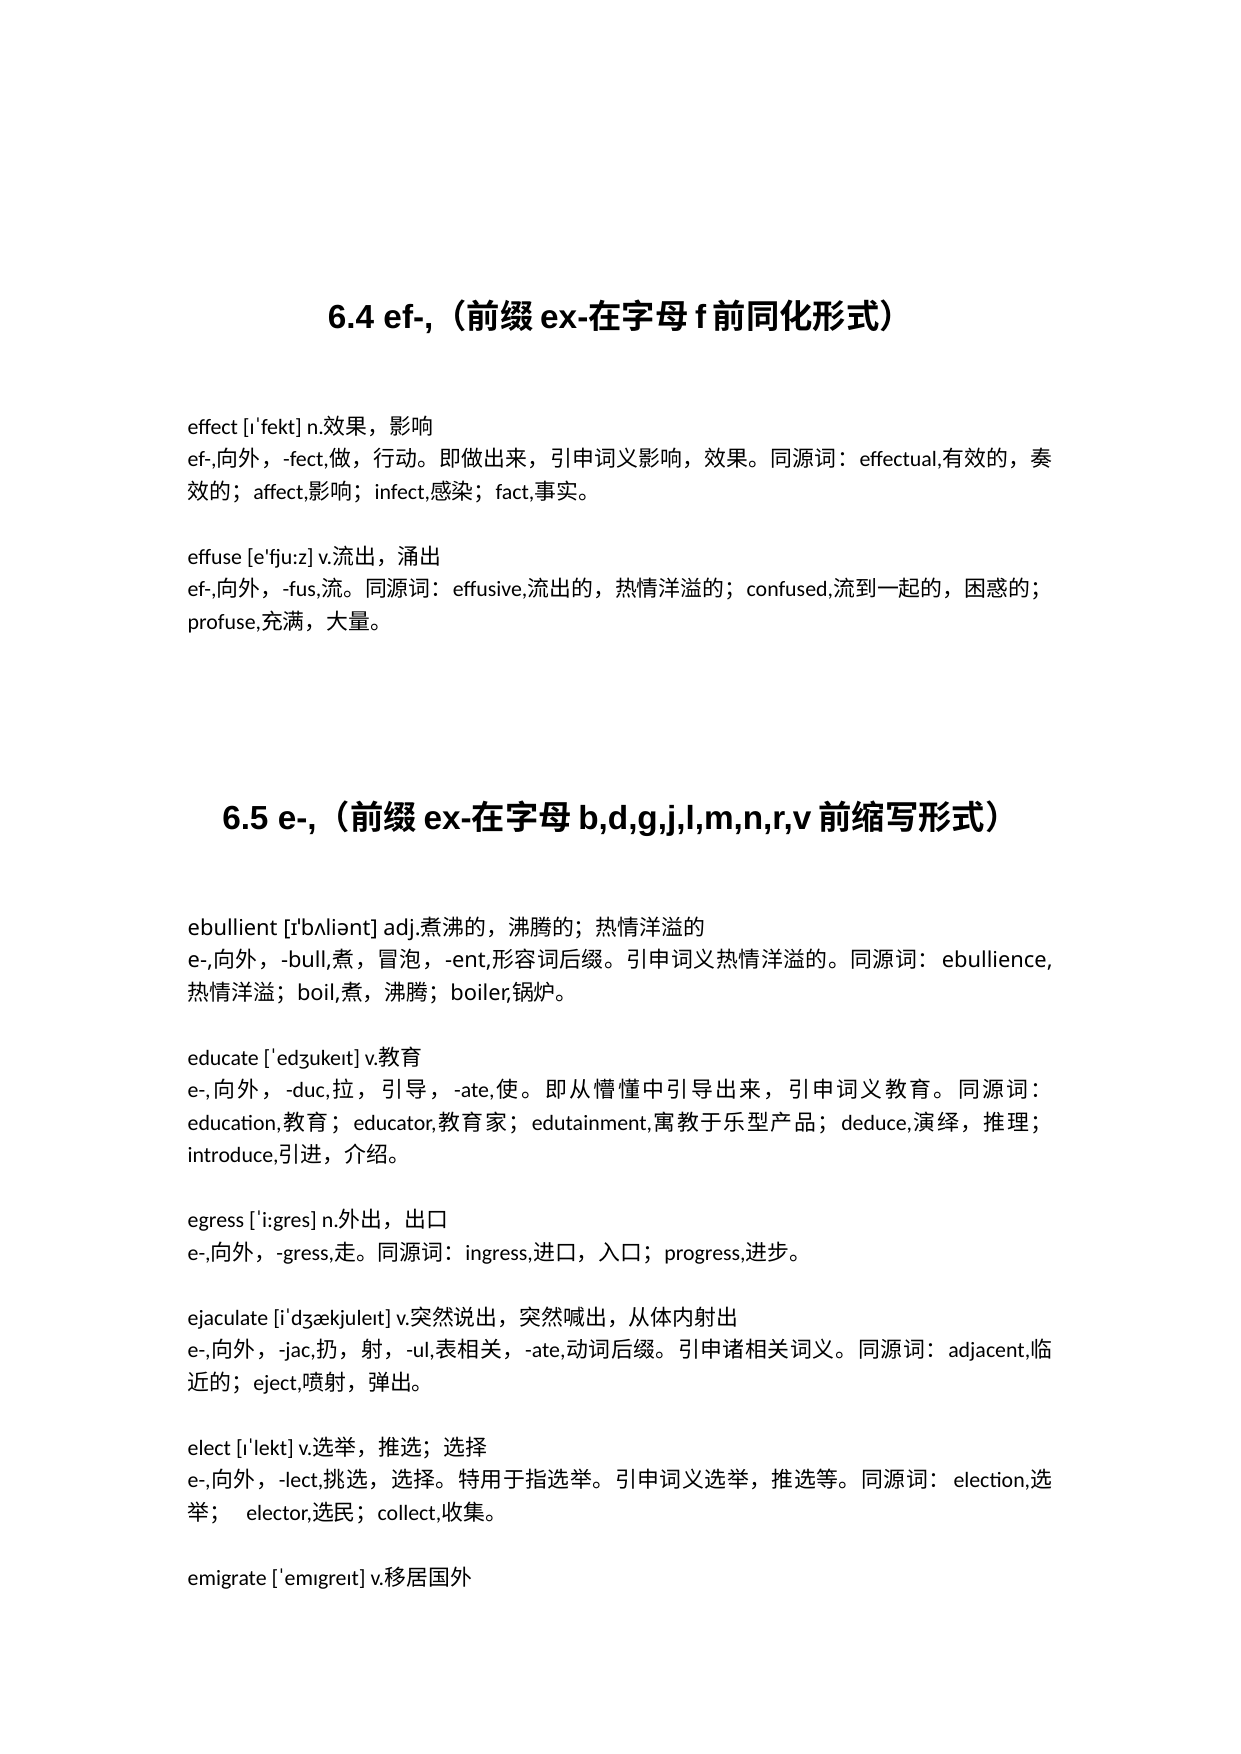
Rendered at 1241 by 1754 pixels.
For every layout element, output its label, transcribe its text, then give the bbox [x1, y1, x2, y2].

text ejaculate [iˈdʒækjuleɪt] v.突然说出，突然喊出，从体内射出 [187, 1299, 1053, 1332]
subtitle 6.4 ef-,（前缀ex-在字母f前同化形式） [187, 282, 1053, 347]
text ef-,向外，-fus,流。同源词：effusive,流出的，热情洋溢的；confused,流到一起的，困惑的；profuse,充满，大量。 [187, 571, 1053, 636]
text e-,向外，-jac,扔，射，-ul,表相关，-ate,动词后缀。引申诸相关词义。同源词：adjacent,临近的；eject,喷射，弹出。 [187, 1332, 1053, 1397]
text e-,向外，-duc,拉，引导，-ate,使。即从懵懂中引导出来，引申词义教育。同源词：education,教育；educator,教育家；edutainment,寓教于乐型产品；deduce,演绎，推理；introduce,引进，介绍。 [187, 1072, 1053, 1169]
text egress [ˈi:gres] n.外出，出口 [187, 1202, 1053, 1234]
subtitle 6.5 e-,（前缀ex-在字母b,d,g,j,l,m,n,r,v前缩写形式） [187, 783, 1053, 848]
text effuse [e'fju:z] v.流出，涌出 [187, 538, 1053, 571]
text emigrate [ˈemɪgreɪt] v.移居国外 [187, 1559, 1053, 1592]
text e-,向外，-bull,煮，冒泡，-ent,形容词后缀。引申词义热情洋溢的。同源词：ebullience,热情洋溢；boil,煮，沸腾；boiler,锅炉。 [187, 942, 1053, 1007]
text elect [ɪˈlekt] v.选举，推选；选择 [187, 1429, 1053, 1462]
text ebullient [ɪˈbʌliənt] adj.煮沸的，沸腾的；热情洋溢的 [187, 909, 1053, 942]
text e-,向外，-lect,挑选，选择。特用于指选举。引申词义选举，推选等。同源词：election,选举； elector,选民；collect,收集。 [187, 1462, 1053, 1527]
text educate [ˈedʒukeɪt] v.教育 [187, 1039, 1053, 1072]
text e-,向外，-gress,走。同源词：ingress,进口，入口；progress,进步。 [187, 1234, 1053, 1267]
text effect [ɪˈfekt] n.效果，影响 [187, 408, 1053, 441]
text ef-,向外，-fect,做，行动。即做出来，引申词义影响，效果。同源词：effectual,有效的，奏效的；affect,影响；infect,感染；fact,事实。 [187, 441, 1053, 506]
